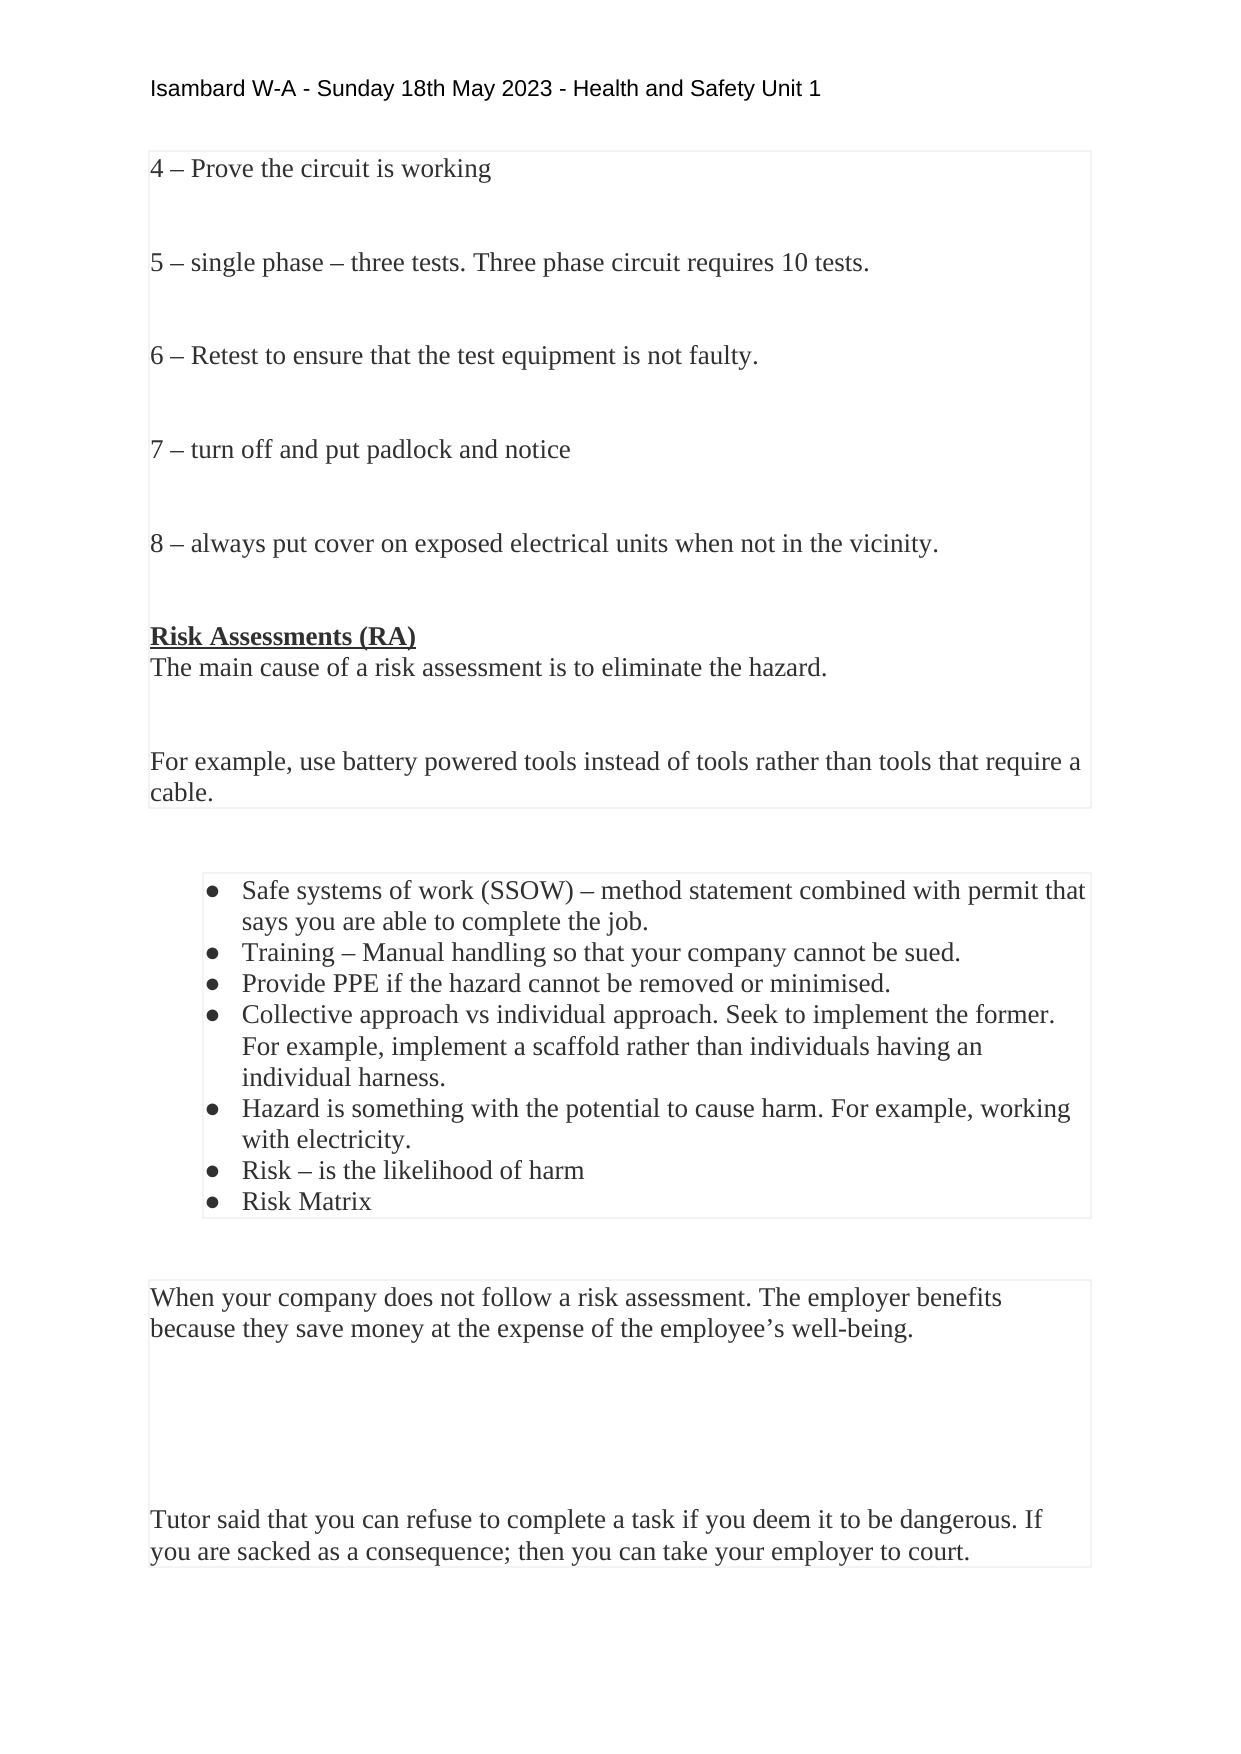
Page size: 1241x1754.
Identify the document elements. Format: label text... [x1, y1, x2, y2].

text 4 – Prove the circuit is working [150, 152, 1090, 183]
text 6 – Retest to ensure that the test equipment is not faulty. [150, 337, 1090, 371]
text Risk Assessments (RA) The main cause of a risk assessment is to eliminate the hazard. [150, 618, 1090, 683]
text 7 – turn off and put padlock and notice [150, 431, 1090, 464]
list Collective approach vs individual approach. Seek to implement the former. For example, implement a scaffold rather than individuals having an individual harness. [204, 997, 1090, 1090]
list Hazard is something with the potential to cause harm. For example, working with electricity. [204, 1090, 1090, 1152]
text 5 – single phase – three tests. Three phase circuit requires 10 tests. [150, 244, 1090, 277]
text When your company does not follow a risk assessment. The employer benefits because they save money at the expense of the employee’s well-being. [150, 1281, 1090, 1343]
list Risk – is the likelihood of harm [204, 1152, 1090, 1183]
list Safe systems of work (SSOW) – method statement combined with permit that says you are able to complete the job. [204, 874, 1090, 934]
text For example, use battery powered tools instead of tools rather than tools that require a cable. [150, 743, 1090, 807]
text Tutor said that you can refuse to complete a task if you deem it to be dangerous. If you are sacked as a consequence; then you can take your employer to court. [150, 1501, 1090, 1566]
list Provide PPE if the hazard cannot be removed or minimised. [204, 965, 1090, 997]
text 8 – always put cover on exposed electrical units when not in the vicinity. [150, 524, 1090, 558]
list Risk Matrix [204, 1183, 1090, 1217]
list Training – Manual handling so that your company cannot be sued. [204, 934, 1090, 965]
